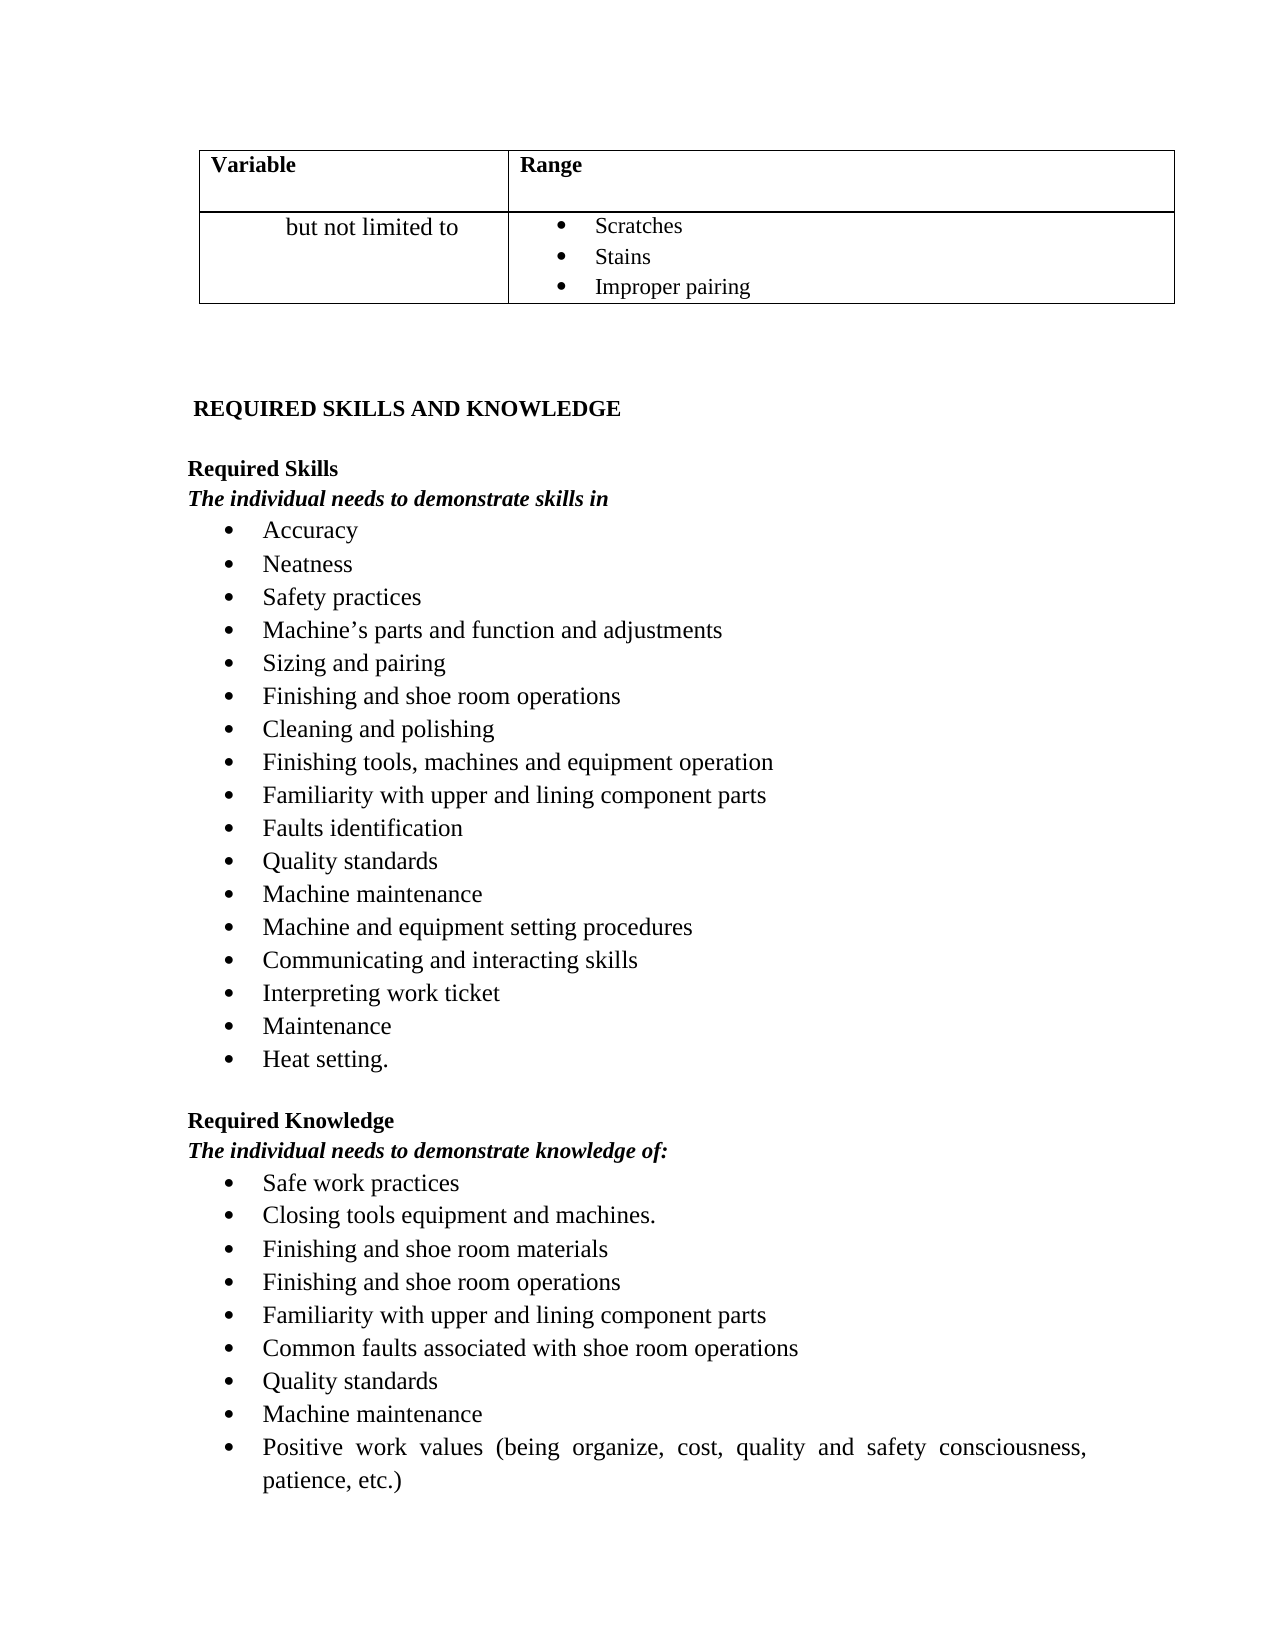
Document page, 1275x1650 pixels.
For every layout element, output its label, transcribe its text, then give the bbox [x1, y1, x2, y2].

list Faults identification [225, 813, 1087, 842]
list Interpreting work ticket [225, 978, 1087, 1007]
table_header Variable [200, 151, 508, 211]
list Finishing and shoe room operations [225, 681, 1087, 709]
table_header Range [509, 151, 1174, 211]
table_cell Faults may include but not limited to [200, 213, 508, 303]
text REQUIRED SKILLS AND KNOWLEDGE [187, 395, 1087, 421]
list Cleaning and polishing [225, 714, 1087, 742]
list Machine maintenance [225, 1399, 1087, 1427]
text Required Knowledge [187, 1107, 1087, 1133]
list Positive work values (being organize, cost, quality and safety consciousness, patience, etc.) [225, 1432, 1087, 1493]
list Neatness [225, 549, 1087, 577]
list Finishing and shoe room operations [225, 1267, 1087, 1295]
list Machine’s parts and function and adjustments [225, 615, 1087, 643]
list Machine maintenance [225, 879, 1087, 908]
list Familiarity with upper and lining component parts [225, 1300, 1087, 1328]
list Familiarity with upper and lining component parts [225, 780, 1087, 808]
list Closing tools equipment and machines. [225, 1201, 1087, 1229]
text Required Skills [187, 455, 1087, 482]
list Communicating and interacting skills [225, 945, 1087, 974]
list Heat setting. [225, 1044, 1087, 1073]
list Quality standards [225, 846, 1087, 874]
text The individual needs to demonstrate knowledge of: [187, 1137, 1087, 1164]
list Sizing and pairing [225, 648, 1087, 676]
list Finishing and shoe room materials [225, 1234, 1087, 1262]
list Quality standards [225, 1366, 1087, 1394]
list Safe work practices [225, 1168, 1087, 1196]
list Safety practices [225, 582, 1087, 610]
text The individual needs to demonstrate skills in [187, 485, 1087, 512]
list Maintenance [225, 1011, 1087, 1040]
list Common faults associated with shoe room operations [225, 1333, 1087, 1361]
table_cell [509, 213, 1174, 303]
list Finishing tools, machines and equipment operation [225, 747, 1087, 776]
list Accuracy [225, 516, 1087, 544]
list Machine and equipment setting procedures [225, 912, 1087, 941]
